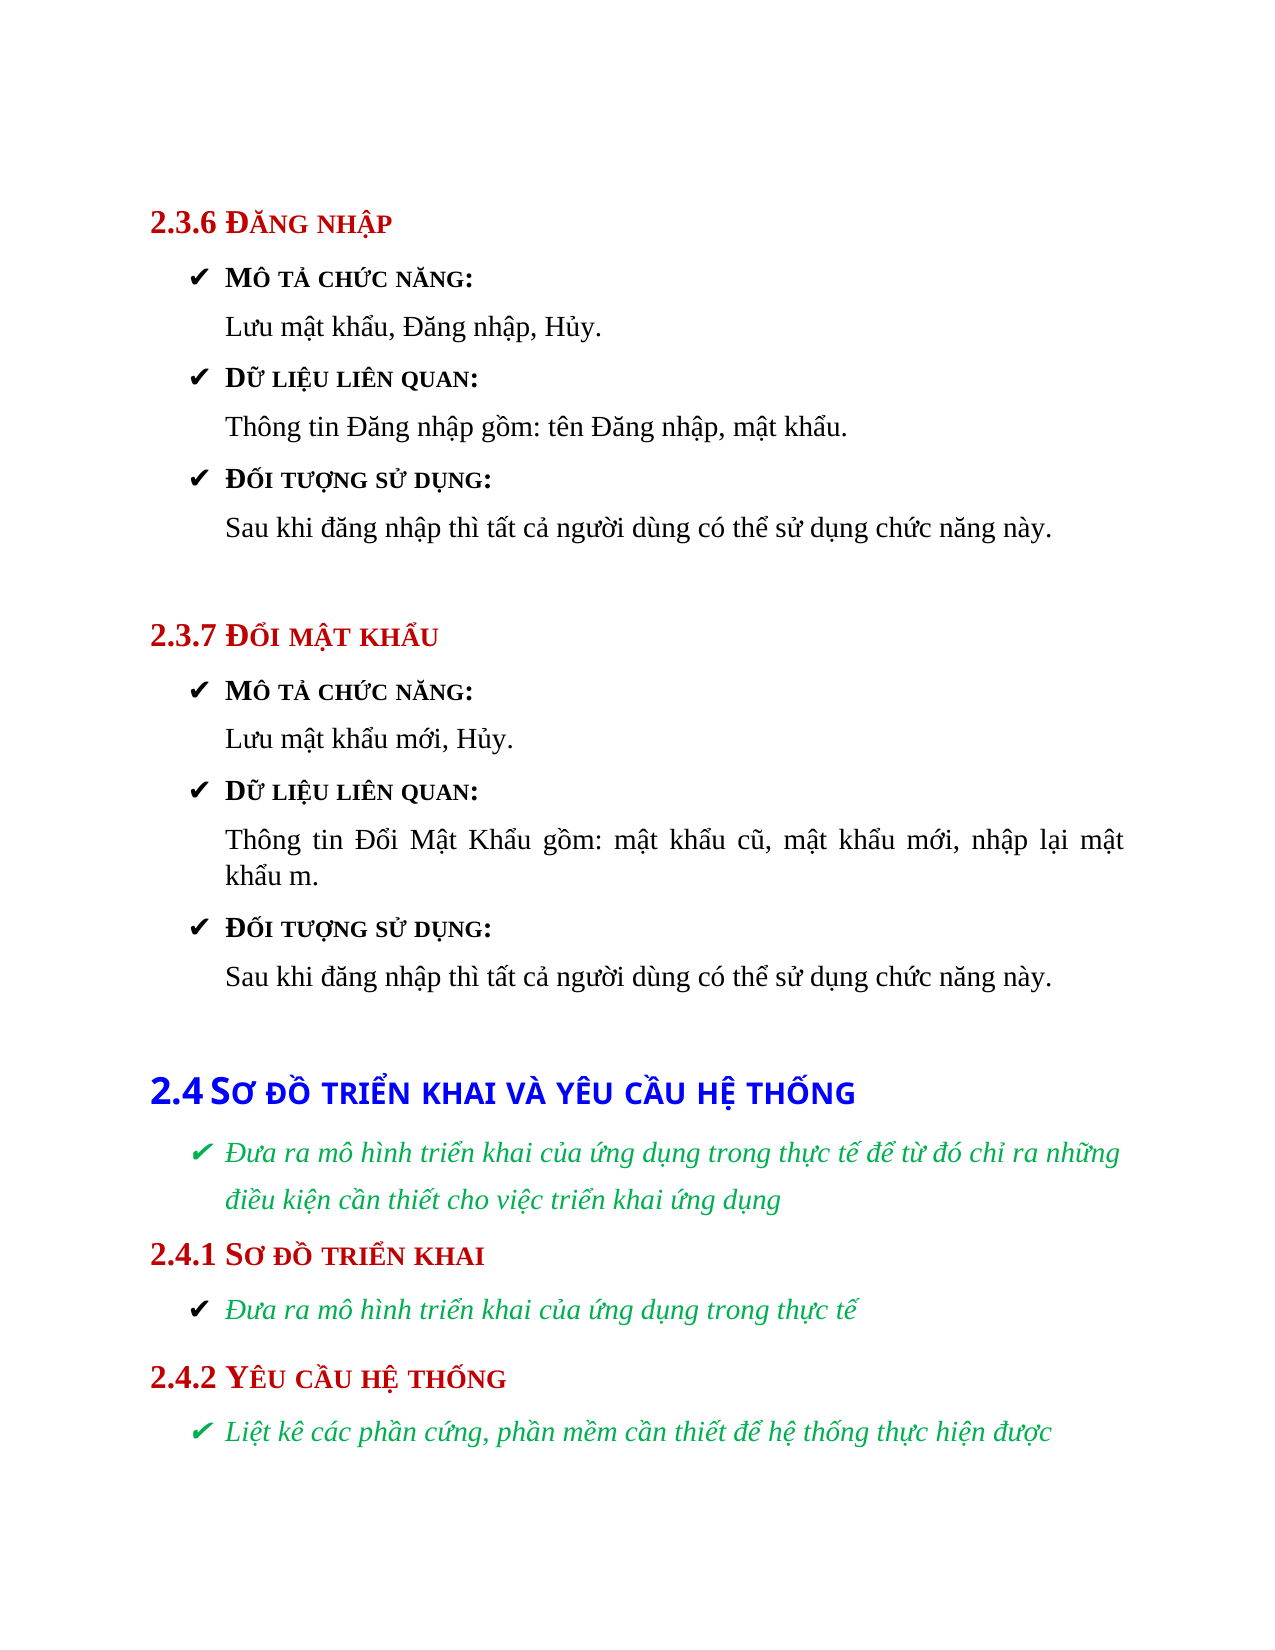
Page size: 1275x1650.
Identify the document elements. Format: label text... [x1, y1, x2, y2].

subtitle Đăng nhập [150, 203, 1125, 241]
list Mô tả chức năng: [187, 657, 1125, 717]
list Dữ liệu liên quan: [187, 345, 1125, 404]
list Mô tả chức năng: [187, 244, 1125, 304]
list Dữ liệu liên quan: [187, 757, 1125, 817]
text Lưu mật khẩu mới, Hủy. [225, 721, 1125, 755]
text Sau khi đăng nhập thì tất cả người dùng có thể sử dụng chức năng này. [150, 510, 1125, 543]
list Đưa ra mô hình triển khai của ứng dụng trong thực tế để từ đó chỉ ra những điều kiện cần thiết cho việc triển khai ứng dụng [187, 1119, 1125, 1215]
subtitle Sơ đồ triển khai và yêu cầu hệ thống [150, 1064, 1125, 1115]
list Đưa ra mô hình triển khai của ứng dụng trong thực tế [187, 1276, 1125, 1336]
text Sau khi đăng nhập thì tất cả người dùng có thể sử dụng chức năng này. [225, 959, 1125, 992]
text Lưu mật khẩu, Đăng nhập, Hủy. [225, 309, 1125, 342]
subtitle Đổi mật khẩu [150, 616, 1125, 654]
subtitle Yêu cầu hệ thống [150, 1357, 1125, 1396]
subtitle Sơ đồ triển khai [150, 1235, 1125, 1273]
list Đối tượng sử dụng: [187, 445, 1125, 505]
list Đối tượng sử dụng: [187, 894, 1125, 954]
text Thông tin Đổi Mật Khẩu gồm: mật khẩu cũ, mật khẩu mới, nhập lại mật khẩu m. [225, 822, 1125, 892]
list Liệt kê các phần cứng, phần mềm cần thiết để hệ thống thực hiện được [187, 1398, 1125, 1458]
text Thông tin Đăng nhập gồm: tên Đăng nhập, mật khẩu. [225, 409, 1125, 443]
